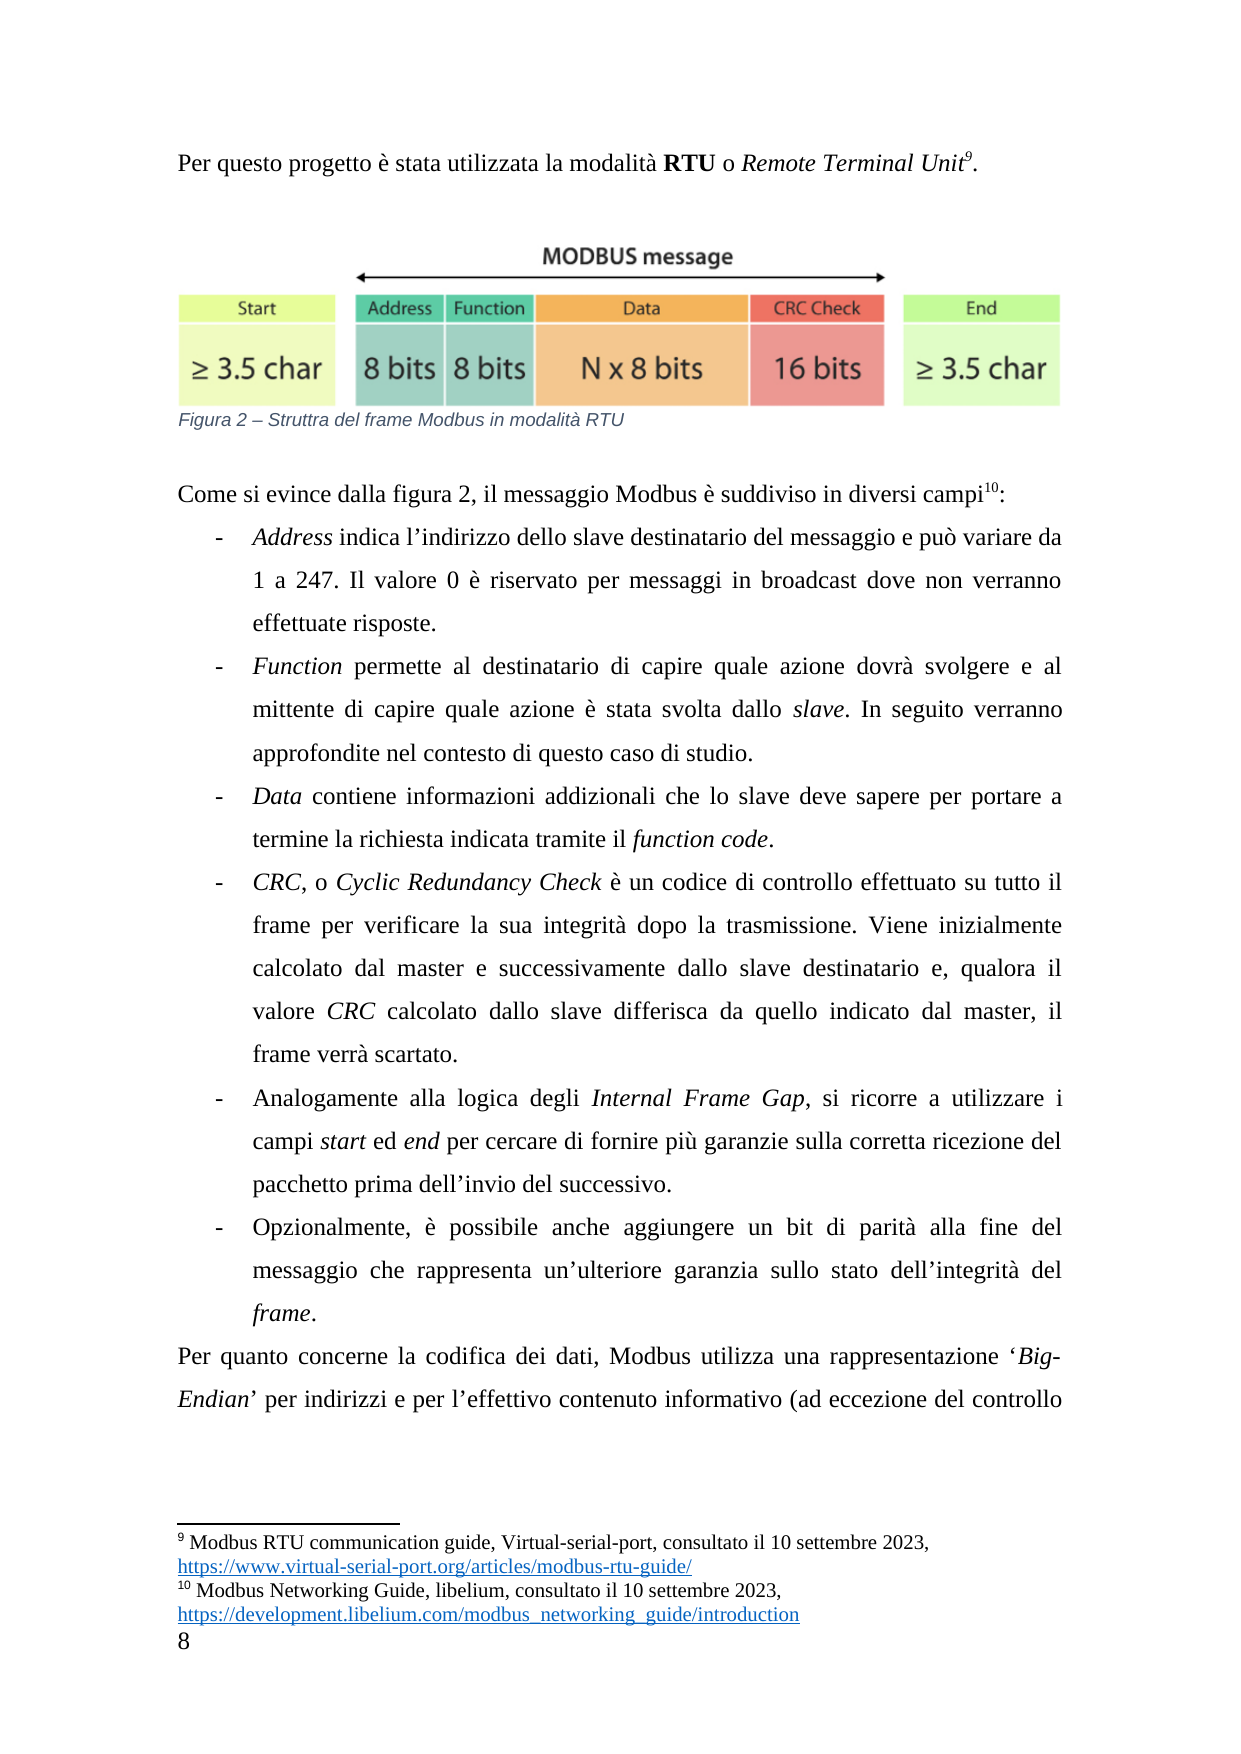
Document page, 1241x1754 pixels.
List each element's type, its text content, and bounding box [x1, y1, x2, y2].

list Opzionalmente, è possibile anche aggiungere un bit di parità alla fine del messaggio che rappresenta un’ulteriore garanzia sullo stato dell’integrità del frame. [215, 1212, 1063, 1327]
picture [177, 245, 1062, 407]
list Analogamente alla logica degli Internal Frame Gap, si ricorre a utilizzare i campi start ed end per cercare di fornire più garanzie sulla corretta ricezione del pacchetto prima dell’invio del successivo. [215, 1083, 1063, 1198]
list Data contiene informazioni addizionali che lo slave deve sapere per portare a termine la richiesta indicata tramite il function code. [215, 781, 1063, 853]
list Function permette al destinatario di capire quale azione dovrà svolgere e al mittente di capire quale azione è stata svolta dallo slave. In seguito verranno approfondite nel contesto di questo caso di studio. [215, 651, 1063, 766]
list Address indica l’indirizzo dello slave destinatario del messaggio e può variare da 1 a 247. Il valore 0 è riservato per messaggi in broadcast dove non verranno effettuate risposte. [215, 522, 1063, 637]
list CRC, o Cyclic Redundancy Check è un codice di controllo effettuato su tutto il frame per verificare la sua integrità dopo la trasmissione. Viene inizialmente calcolato dal master e successivamente dallo slave destinatario e, qualora il valore CRC calcolato dallo slave differisca da quello indicato dal master, il frame verrà scartato. [215, 867, 1063, 1068]
text Come si evince dalla figura 2, il messaggio Modbus è suddiviso in diversi campi: [177, 479, 1063, 508]
text Per questo progetto è stata utilizzata la modalità RTU o Remote Terminal Unit. [177, 148, 1063, 176]
